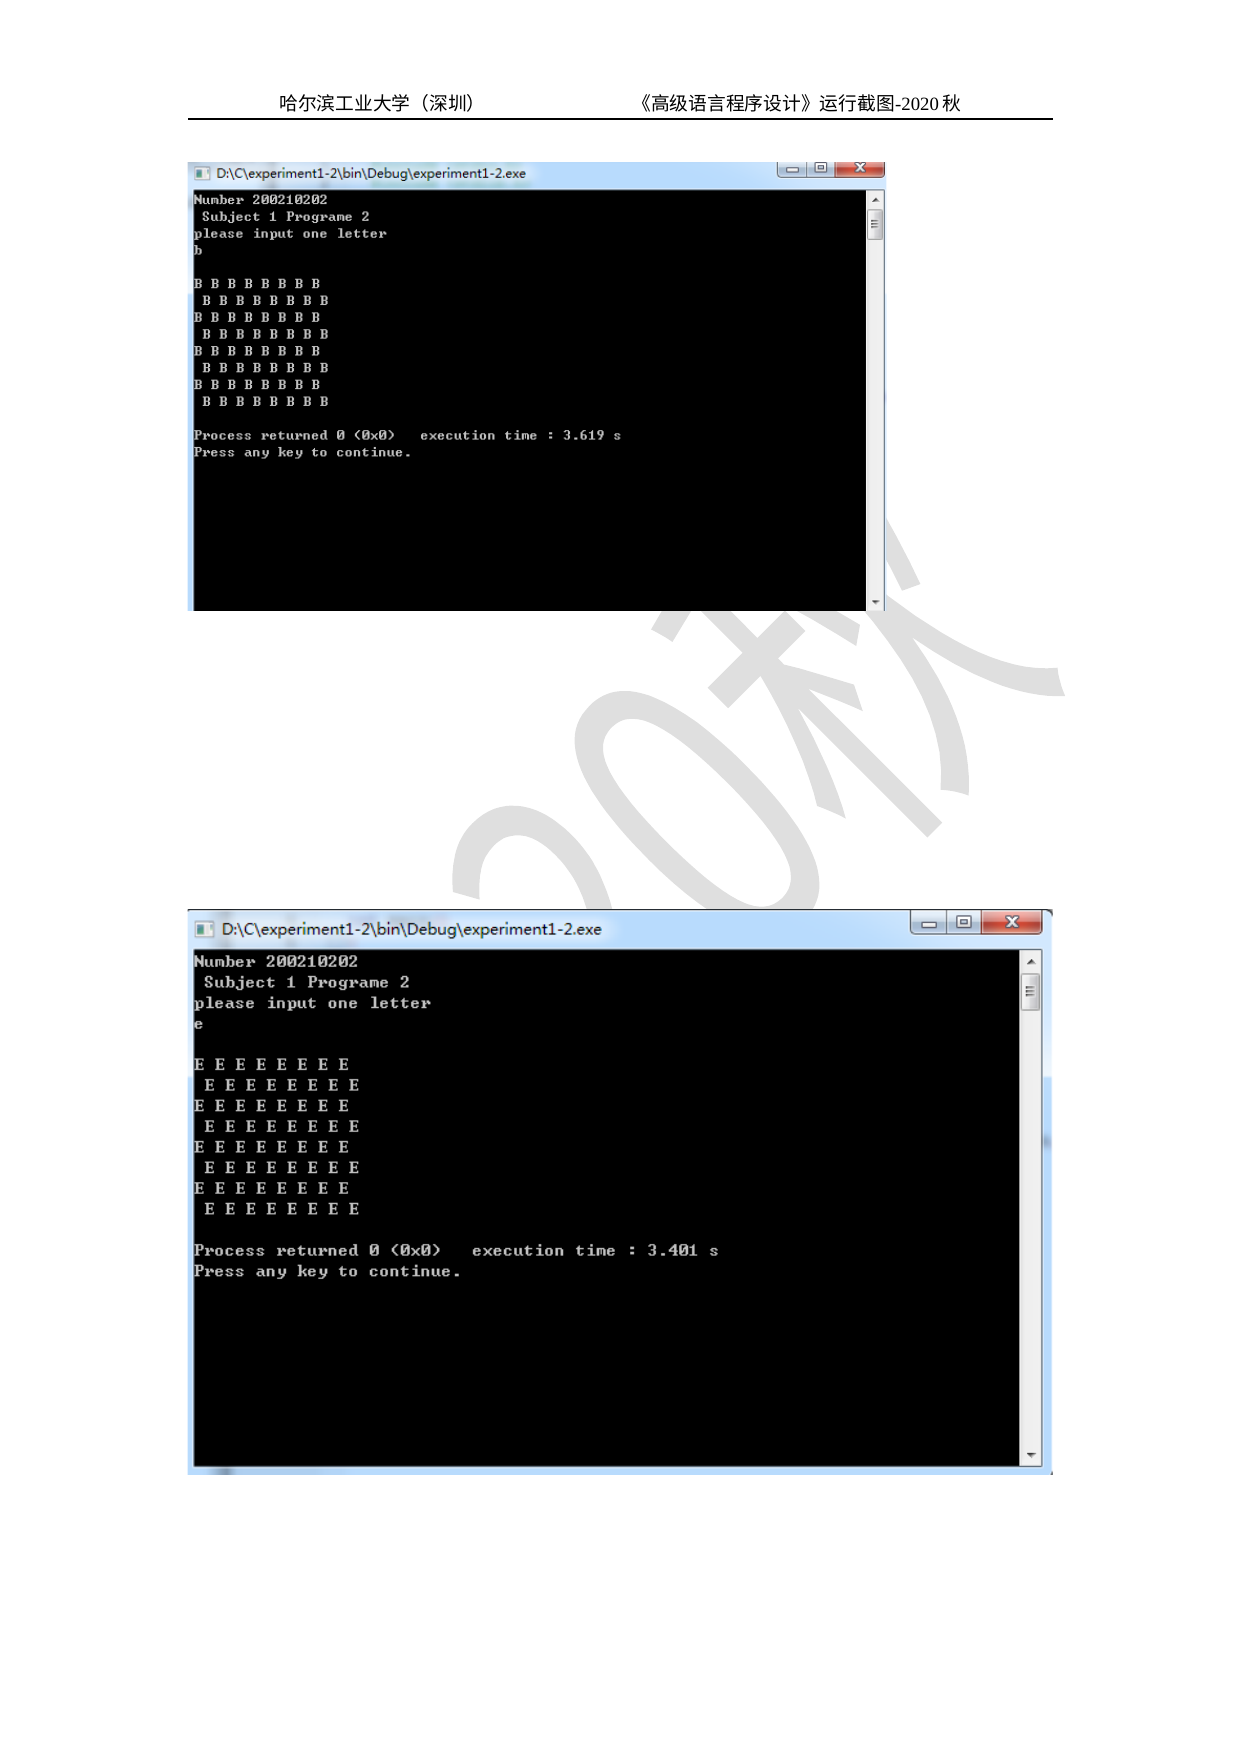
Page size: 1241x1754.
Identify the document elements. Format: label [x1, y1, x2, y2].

picture [187, 162, 887, 611]
picture [187, 909, 1053, 1475]
